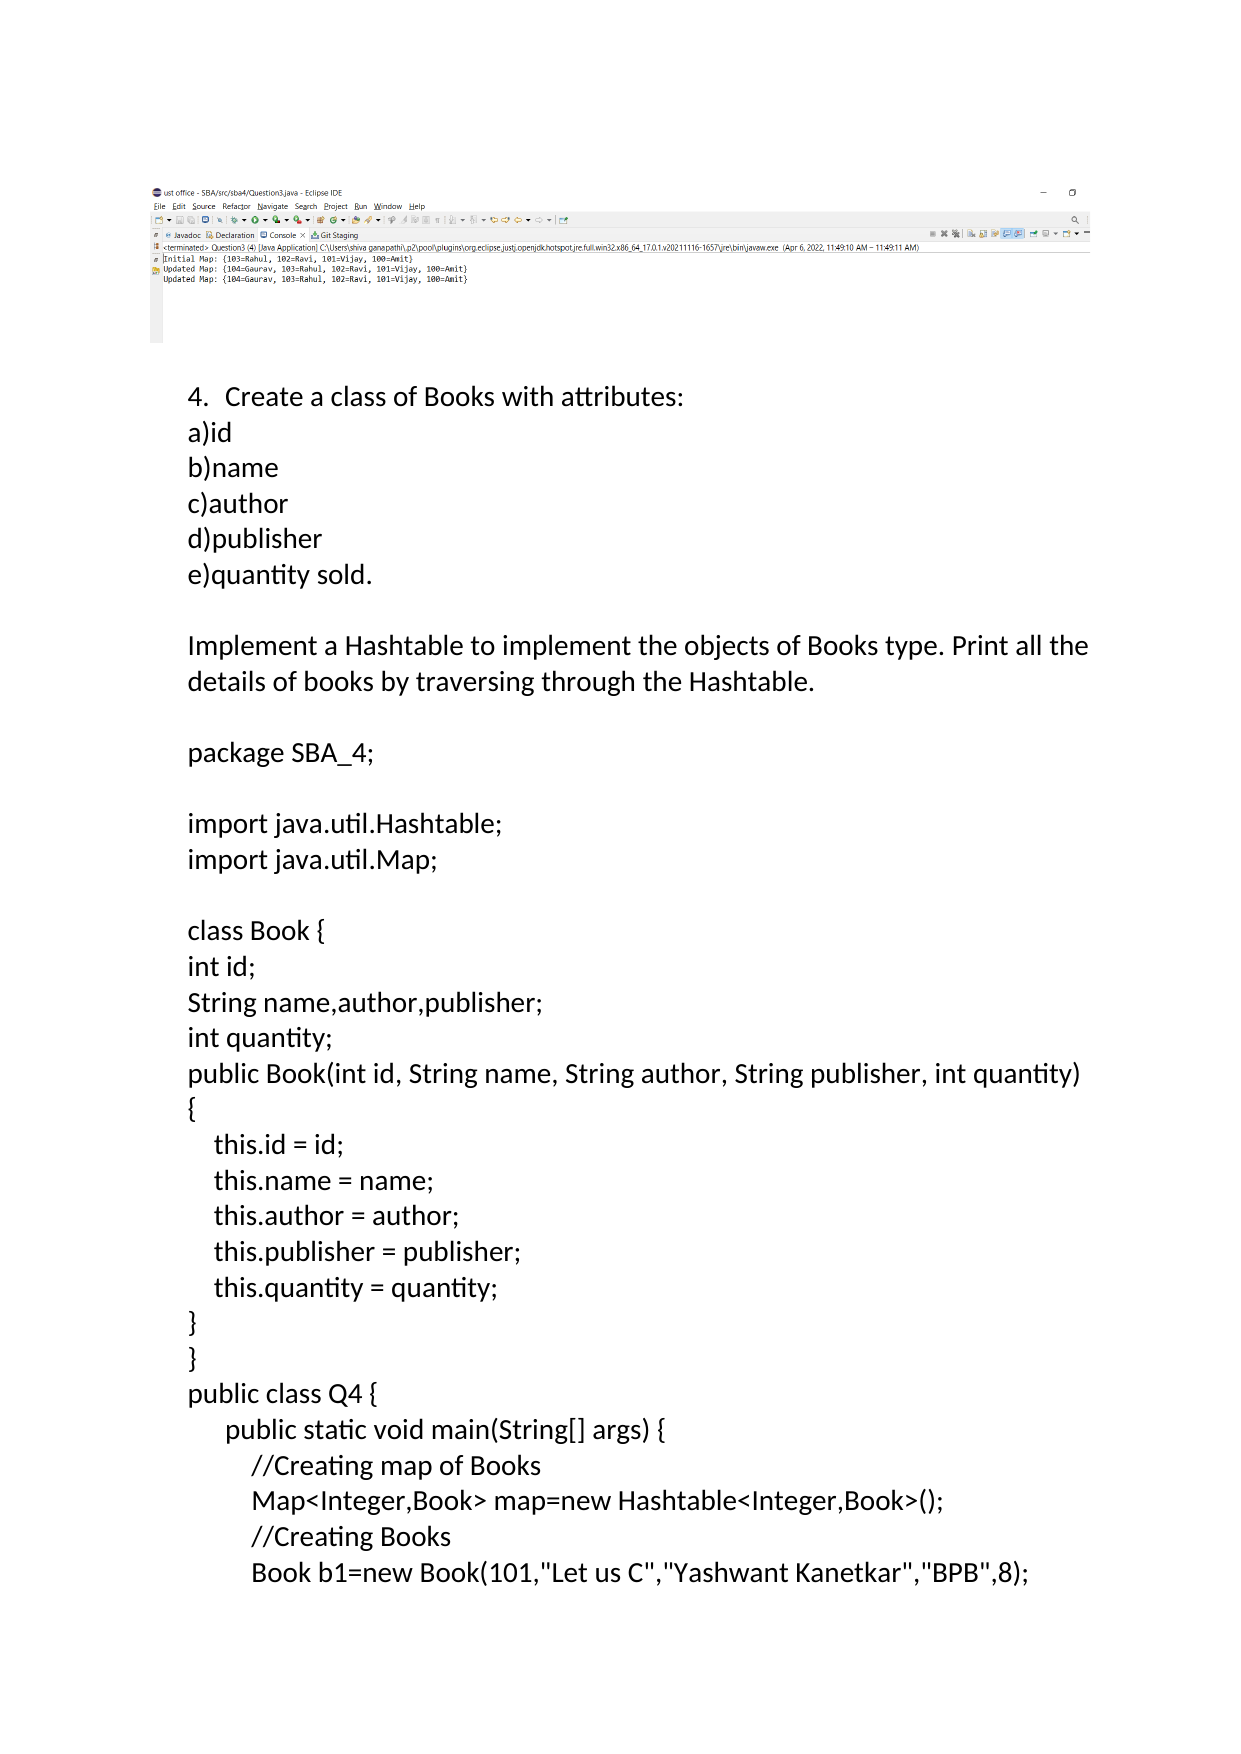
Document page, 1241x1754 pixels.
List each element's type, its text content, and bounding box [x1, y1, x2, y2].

text public class Q4 { [187, 1376, 1090, 1411]
text this.publisher = publisher; [187, 1233, 1090, 1269]
text package SBA_4; [187, 734, 1090, 770]
text this.id = id; [187, 1126, 1090, 1162]
text int quantity; [187, 1019, 1090, 1055]
text Book b1=new Book(101,"Let us C","Yashwant Kanetkar","BPB",8); [187, 1554, 1090, 1589]
text } [187, 1340, 1090, 1376]
text this.name = name; [187, 1162, 1090, 1197]
text c)author [187, 485, 1090, 521]
text Implement a Hashtable to implement the objects of Books type. Print all the details of books by traversing through the Hashtable. [187, 627, 1090, 699]
text class Book { [187, 912, 1090, 948]
text int id; [187, 948, 1090, 984]
text Map<Integer,Book> map=new Hashtable<Integer,Book>(); [187, 1482, 1090, 1518]
text d)publisher [187, 521, 1090, 556]
text //Creating map of Books [187, 1447, 1090, 1482]
text String name,author,publisher; [187, 984, 1090, 1019]
text b)name [187, 449, 1090, 485]
text import java.util.Map; [187, 841, 1090, 877]
text public Book(int id, String name, String author, String publisher, int quantity) { [187, 1055, 1090, 1126]
text public static void main(String[] args) { [187, 1411, 1090, 1447]
text import java.util.Hashtable; [187, 806, 1090, 841]
text this.author = author; [187, 1197, 1090, 1233]
text e)quantity sold. [187, 556, 1090, 592]
text this.quantity = quantity; [187, 1269, 1090, 1304]
text a)id [187, 414, 1090, 449]
text } [187, 1304, 1090, 1340]
picture [150, 185, 1091, 343]
list Create a class of Books with attributes: [187, 378, 1090, 414]
text //Creating Books [187, 1518, 1090, 1554]
